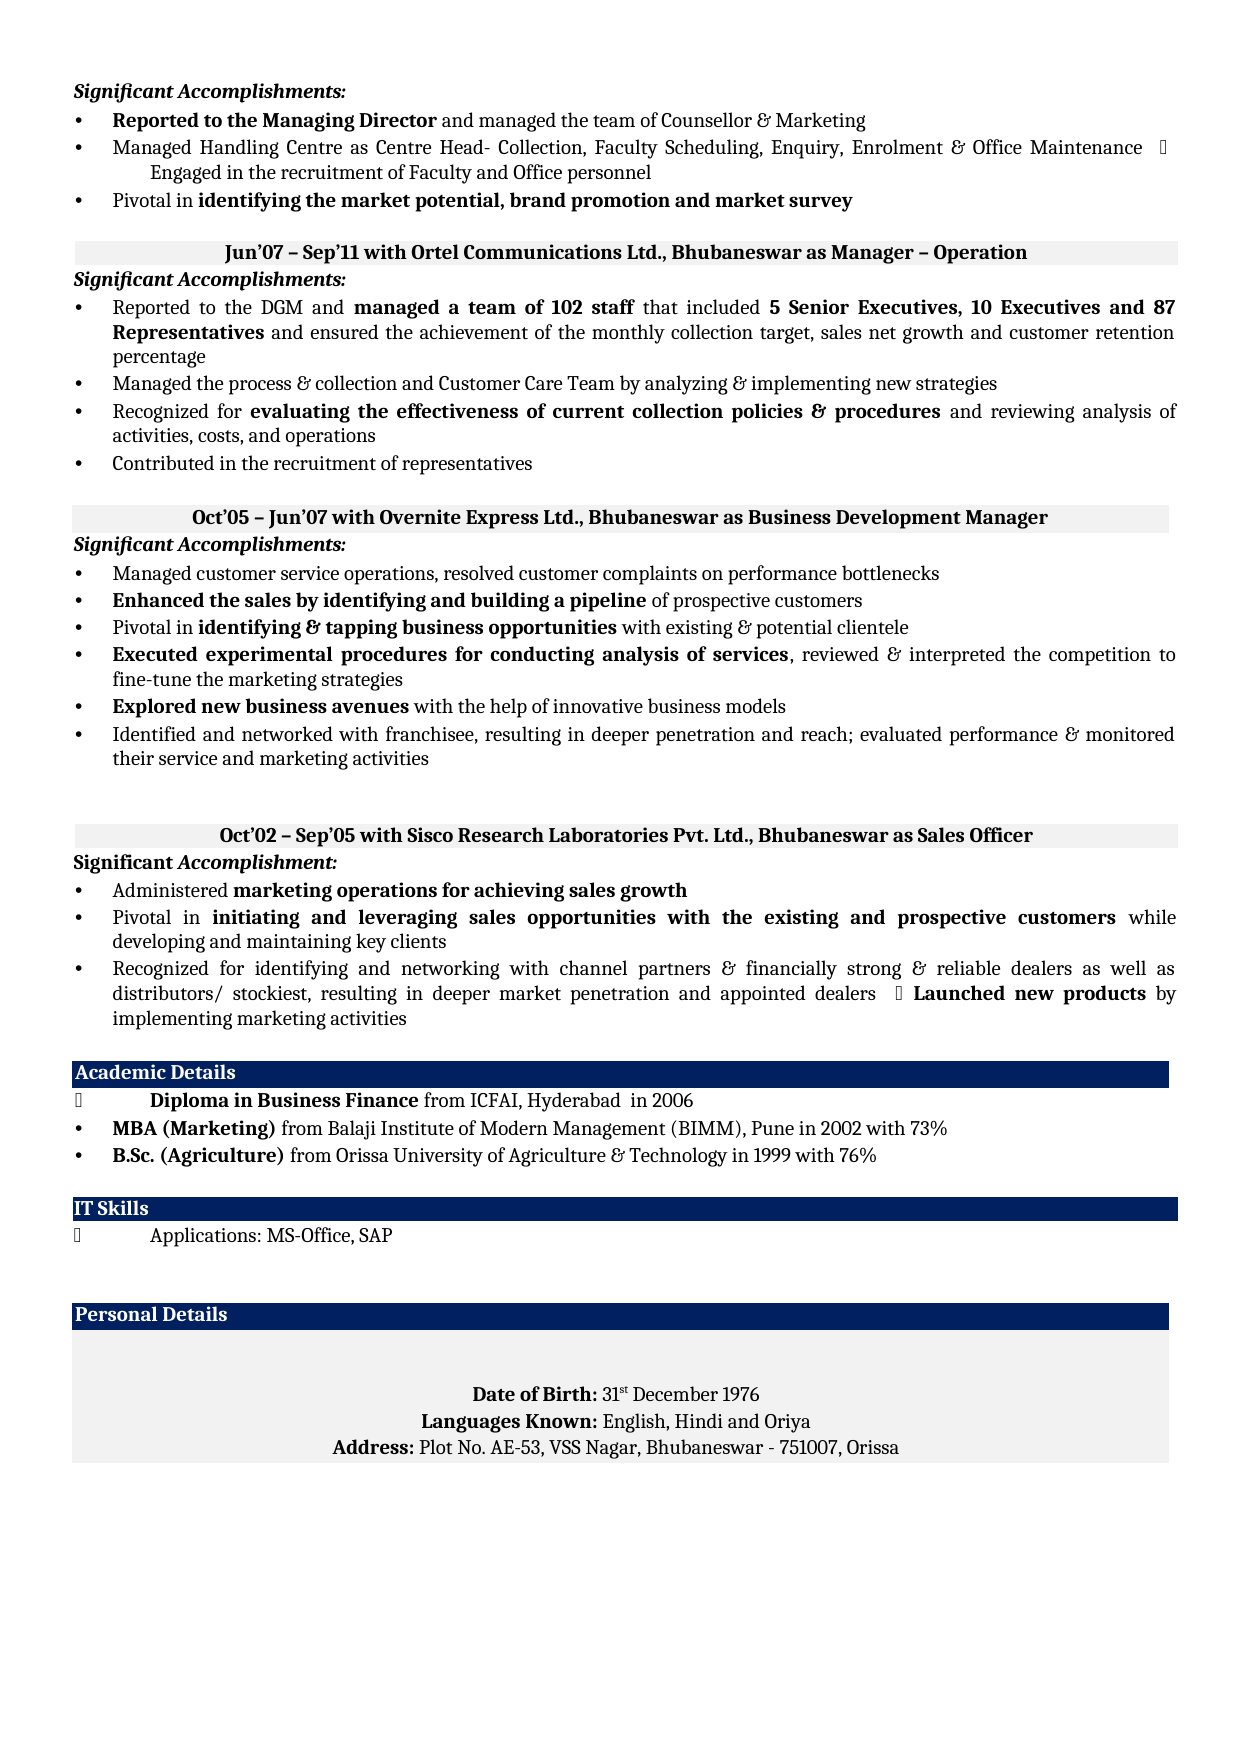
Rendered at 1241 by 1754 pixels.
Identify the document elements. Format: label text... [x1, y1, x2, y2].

list Explored new business avenues with the help of innovative business models [75, 694, 1176, 719]
text Jun’07 – Sep’11 with Ortel Communications Ltd., Bhubaneswar as Manager – Operation [75, 241, 1178, 265]
subtitle IT Skills [73, 1197, 1178, 1221]
list Executed experimental procedures for conducting analysis of services, reviewed & interpreted the competition to fine-tune the marketing strategies [75, 642, 1176, 691]
text Significant Accomplishments: [73, 267, 1178, 291]
list B.Sc. (Agriculture) from Orissa University of Agriculture & Technology in 1999 with 76% [75, 1143, 1176, 1168]
text Oct’02 – Sep’05 with Sisco Research Laboratories Pvt. Ltd., Bhubaneswar as Sales Officer [75, 824, 1178, 848]
list Administered marketing operations for achieving sales growth [75, 878, 1176, 903]
list Reported to the DGM and managed a team of 102 staff that included 5 Senior Executives, 10 Executives and 87 Representatives and ensured the achievement of the monthly collection target, sales net growth and customer retention percentage [75, 295, 1176, 369]
table_header Personal Details [72, 1303, 1169, 1330]
list Identified and networked with franchisee, resulting in deeper penetration and reach; evaluated performance & monitored their service and marketing activities [75, 721, 1176, 771]
list Pivotal in identifying & tapping business opportunities with existing & potential clientele [75, 615, 1176, 639]
list Managed Handling Centre as Centre Head- Collection, Faculty Scheduling, Enquiry, Enrolment & Office Maintenance Engaged in the recruitment of Faculty and Office personnel [75, 135, 1176, 185]
text Significant Accomplishments: [73, 533, 1178, 557]
text Significant Accomplishments: [73, 80, 1178, 104]
table_header Oct’05 – Jun’07 with Overnite Express Ltd., Bhubaneswar as Business Development Manager [72, 505, 1169, 533]
list Managed customer service operations, resolved customer complaints on performance bottlenecks [75, 560, 1176, 585]
list Enhanced the sales by identifying and building a pipeline of prospective customers [75, 588, 1176, 613]
list Recognized for identifying and networking with channel partners & financially strong & reliable dealers as well as distributors/ stockiest, resulting in deeper market penetration and appointed dealers Launched new products by implementing marketing activities [75, 956, 1176, 1030]
table_cell Date of Birth: 31st December 1976 Languages Known: English, Hindi and Oriya Address: Plot No. AE-53, VSS Nagar, Bhubaneswar - 751007, Orissa [72, 1330, 1169, 1463]
text Significant Accomplishment: [73, 851, 1178, 874]
list Pivotal in identifying the market potential, brand promotion and market survey [75, 187, 1176, 212]
list Reported to the Managing Director and managed the team of Counsellor & Marketing [75, 107, 1176, 132]
table_header Academic Details [72, 1061, 1169, 1088]
list Recognized for evaluating the effectiveness of current collection policies & procedures and reviewing analysis of activities, costs, and operations [75, 399, 1176, 448]
table_cell Diploma in Business Finance from ICFAI, Hyderabad in 2006 [72, 1088, 1169, 1116]
list Contributed in the recruitment of representatives [75, 450, 1176, 475]
list MBA (Marketing) from Balaji Institute of Modern Management (BIMM), Pune in 2002 with 73% [75, 1116, 1176, 1141]
list Pivotal in initiating and leveraging sales opportunities with the existing and prospective customers while developing and maintaining key clients [75, 905, 1176, 954]
text Applications: MS-Office, SAP [73, 1224, 1176, 1248]
list Managed the process & collection and Customer Care Team by analyzing & implementing new strategies [75, 371, 1176, 396]
